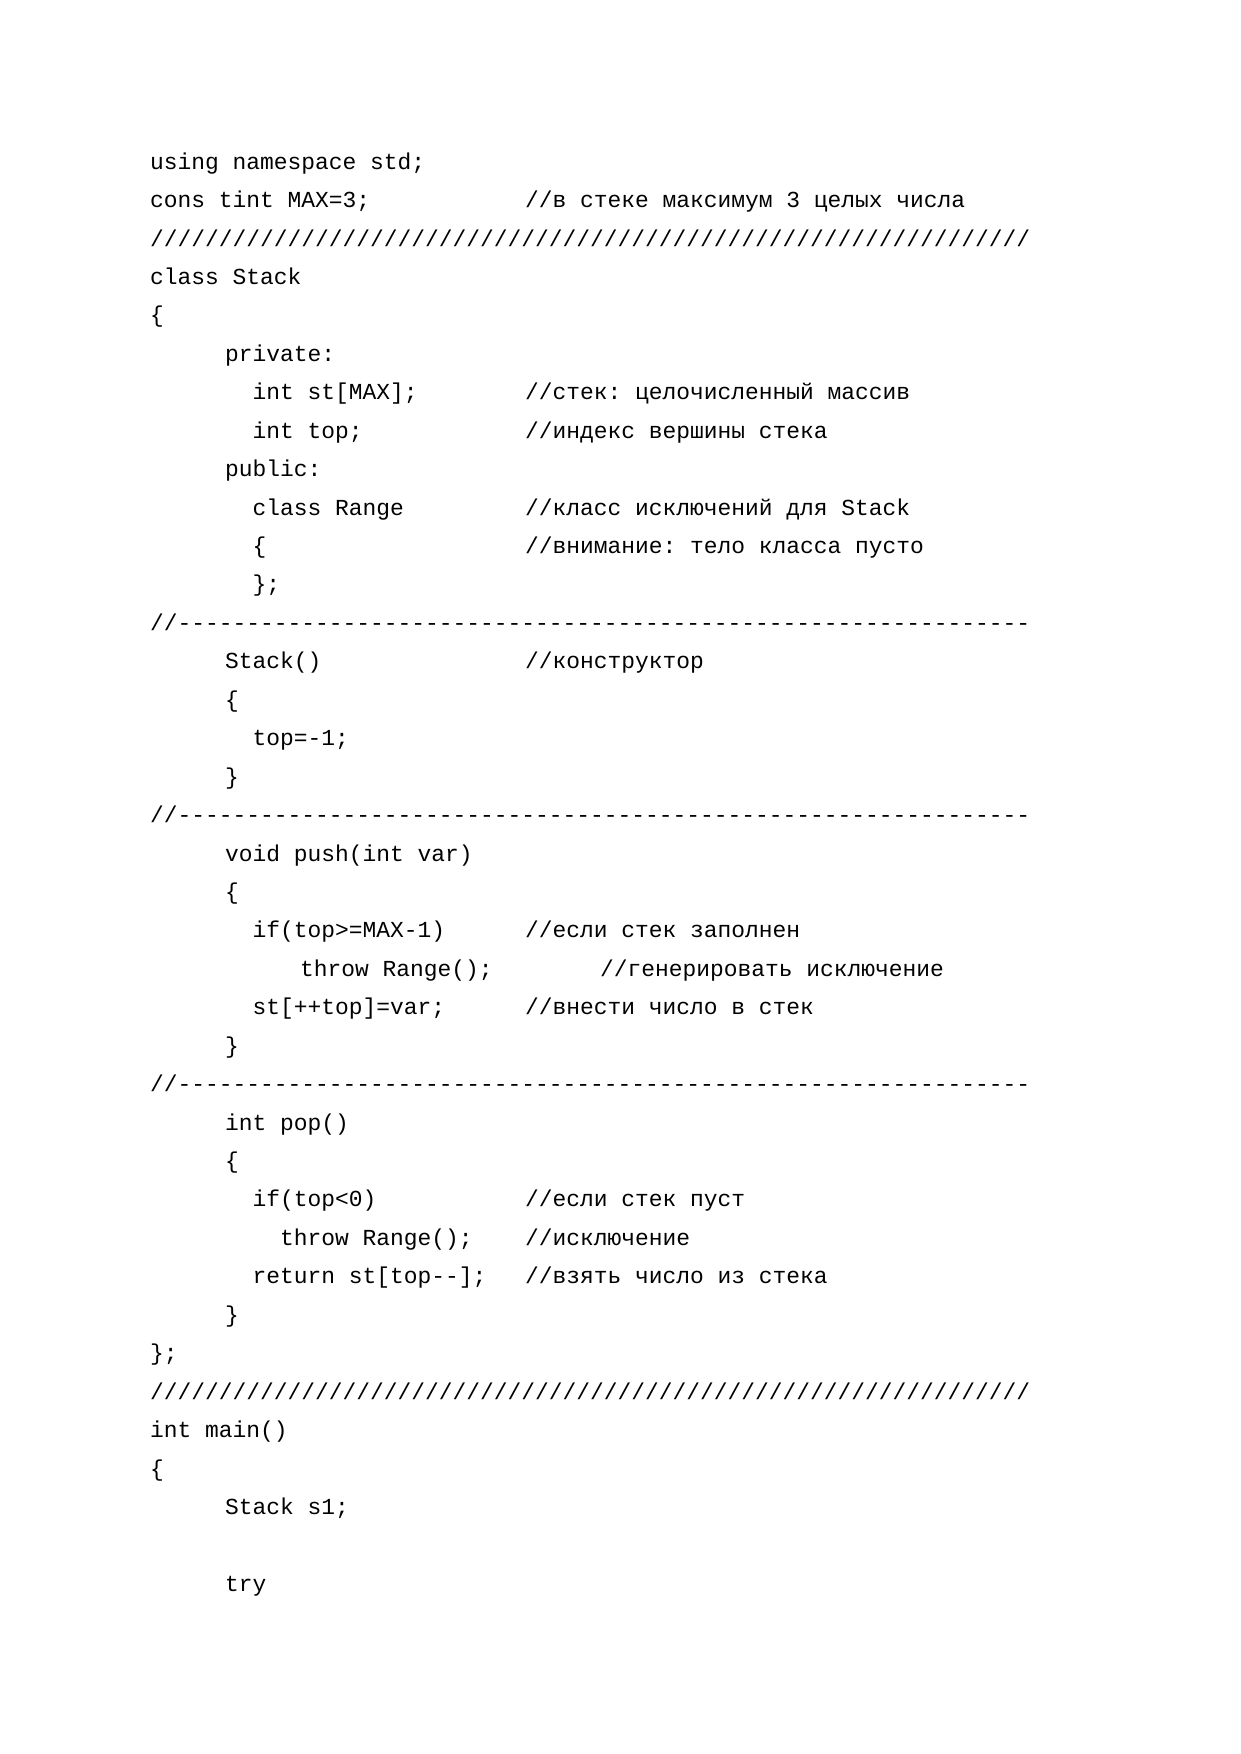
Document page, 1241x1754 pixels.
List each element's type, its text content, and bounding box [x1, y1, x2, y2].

text return st[top--]; //взять число из стека [150, 1265, 1090, 1291]
text { [150, 688, 1090, 714]
text { [150, 1457, 1090, 1483]
text //////////////////////////////////////////////////////////////// [150, 227, 1090, 253]
text Stack s1; [150, 1495, 1090, 1521]
text } [150, 1034, 1090, 1060]
text try [150, 1573, 1090, 1598]
text int top; //индекс вершины стека [150, 419, 1090, 445]
text throw Range(); //генерировать исключение [150, 957, 1090, 983]
text using namespace std; [150, 150, 1090, 176]
text } [150, 765, 1090, 791]
text public: [150, 457, 1090, 483]
text int st[MAX]; //стек: целочисленный массив [150, 381, 1090, 407]
text class Stack [150, 265, 1090, 291]
text int main() [150, 1418, 1090, 1444]
text } [150, 1303, 1090, 1329]
text //////////////////////////////////////////////////////////////// [150, 1380, 1090, 1406]
text throw Range(); //исключение [150, 1226, 1090, 1252]
text { //внимание: тело класса пусто [150, 534, 1090, 560]
text { [150, 880, 1090, 906]
text st[++top]=var; //внести число в стек [150, 996, 1090, 1022]
text int pop() [150, 1111, 1090, 1137]
text }; [150, 1342, 1090, 1367]
text class Range //класс исключений для Stack [150, 496, 1090, 522]
text if(top<0) //если стек пуст [150, 1188, 1090, 1214]
text }; [150, 573, 1090, 599]
text top=-1; [150, 727, 1090, 752]
text //-------------------------------------------------------------- [150, 1072, 1090, 1098]
text cons tint MAX=3; //в стеке максимум 3 целых числа [150, 188, 1090, 214]
text if(top>=MAX-1) //если стек заполнен [150, 919, 1090, 945]
text Stack() //конструктор [150, 650, 1090, 676]
text { [150, 1149, 1090, 1175]
text void push(int var) [150, 842, 1090, 868]
text private: [150, 342, 1090, 368]
text { [150, 304, 1090, 330]
text //-------------------------------------------------------------- [150, 611, 1090, 637]
text //-------------------------------------------------------------- [150, 803, 1090, 829]
